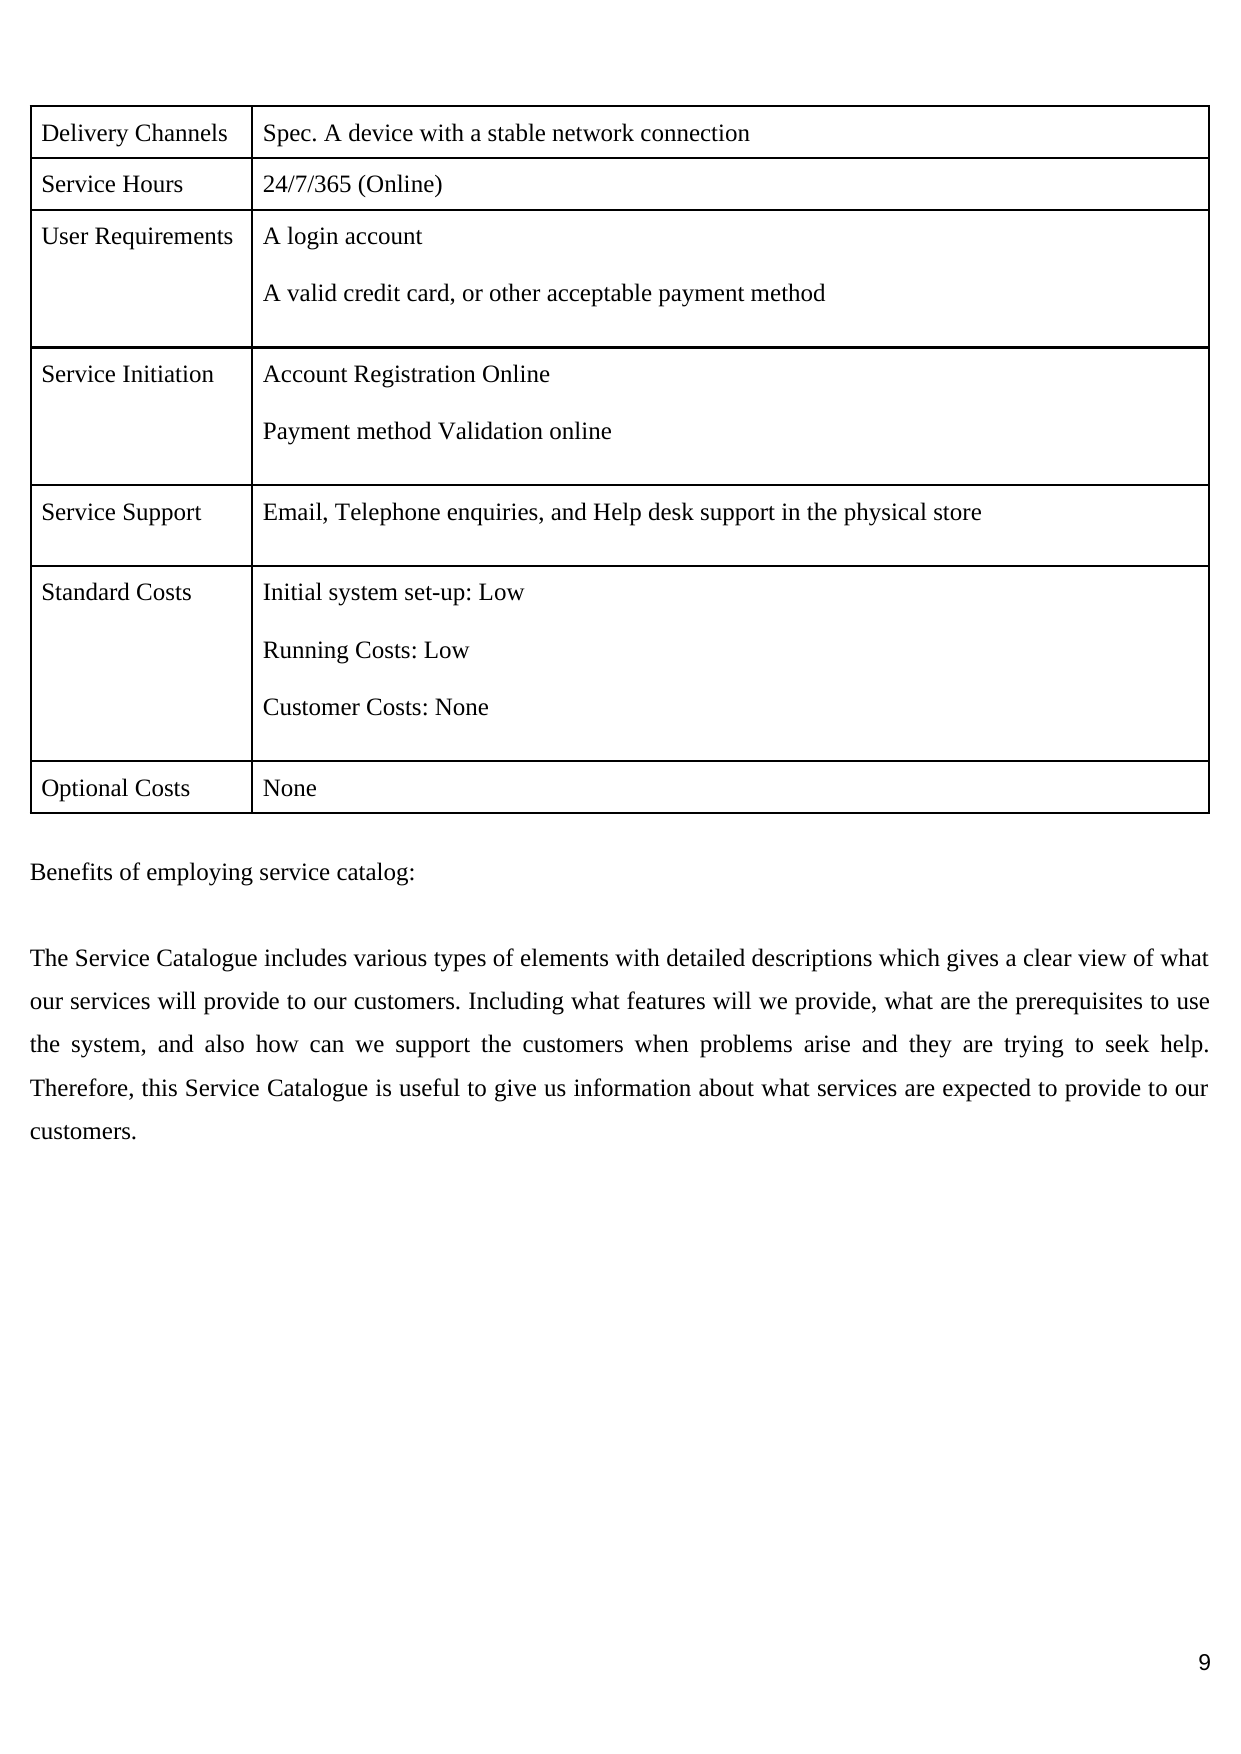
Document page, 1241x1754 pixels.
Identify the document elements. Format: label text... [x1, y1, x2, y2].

text Benefits of employing service catalog: [29, 857, 1211, 886]
table_cell Standard Costs [32, 567, 251, 760]
table_cell Delivery Channels [32, 107, 251, 157]
table_cell 24/7/365 (Online) [253, 159, 1208, 208]
table_cell Optional Costs [32, 762, 251, 812]
table_cell Initial system set-up: Low Running Costs: Low Customer Costs: None [253, 567, 1208, 760]
table_cell A login account A valid credit card, or other acceptable payment method [253, 211, 1208, 346]
table_cell Spec. A device with a stable network connection [253, 107, 1208, 157]
table_cell User Requirements [32, 211, 251, 346]
table_cell Email, Telephone enquiries, and Help desk support in the physical store [253, 486, 1208, 565]
table_cell Account Registration Online Payment method Validation online [253, 349, 1208, 484]
text The Service Catalogue includes various types of elements with detailed descriptions which gives a clear view of what our services will provide to our customers. Including what features will we provide, what are the prerequisites to use the system, and also how can we support the customers when problems arise and they are trying to seek help. Therefore, this Service Catalogue is useful to give us information about what services are expected to provide to our customers. [29, 943, 1211, 1144]
table_cell None [253, 762, 1208, 812]
table_cell Service Hours [32, 159, 251, 208]
table_cell Service Support [32, 486, 251, 565]
table_cell Service Initiation [32, 349, 251, 484]
